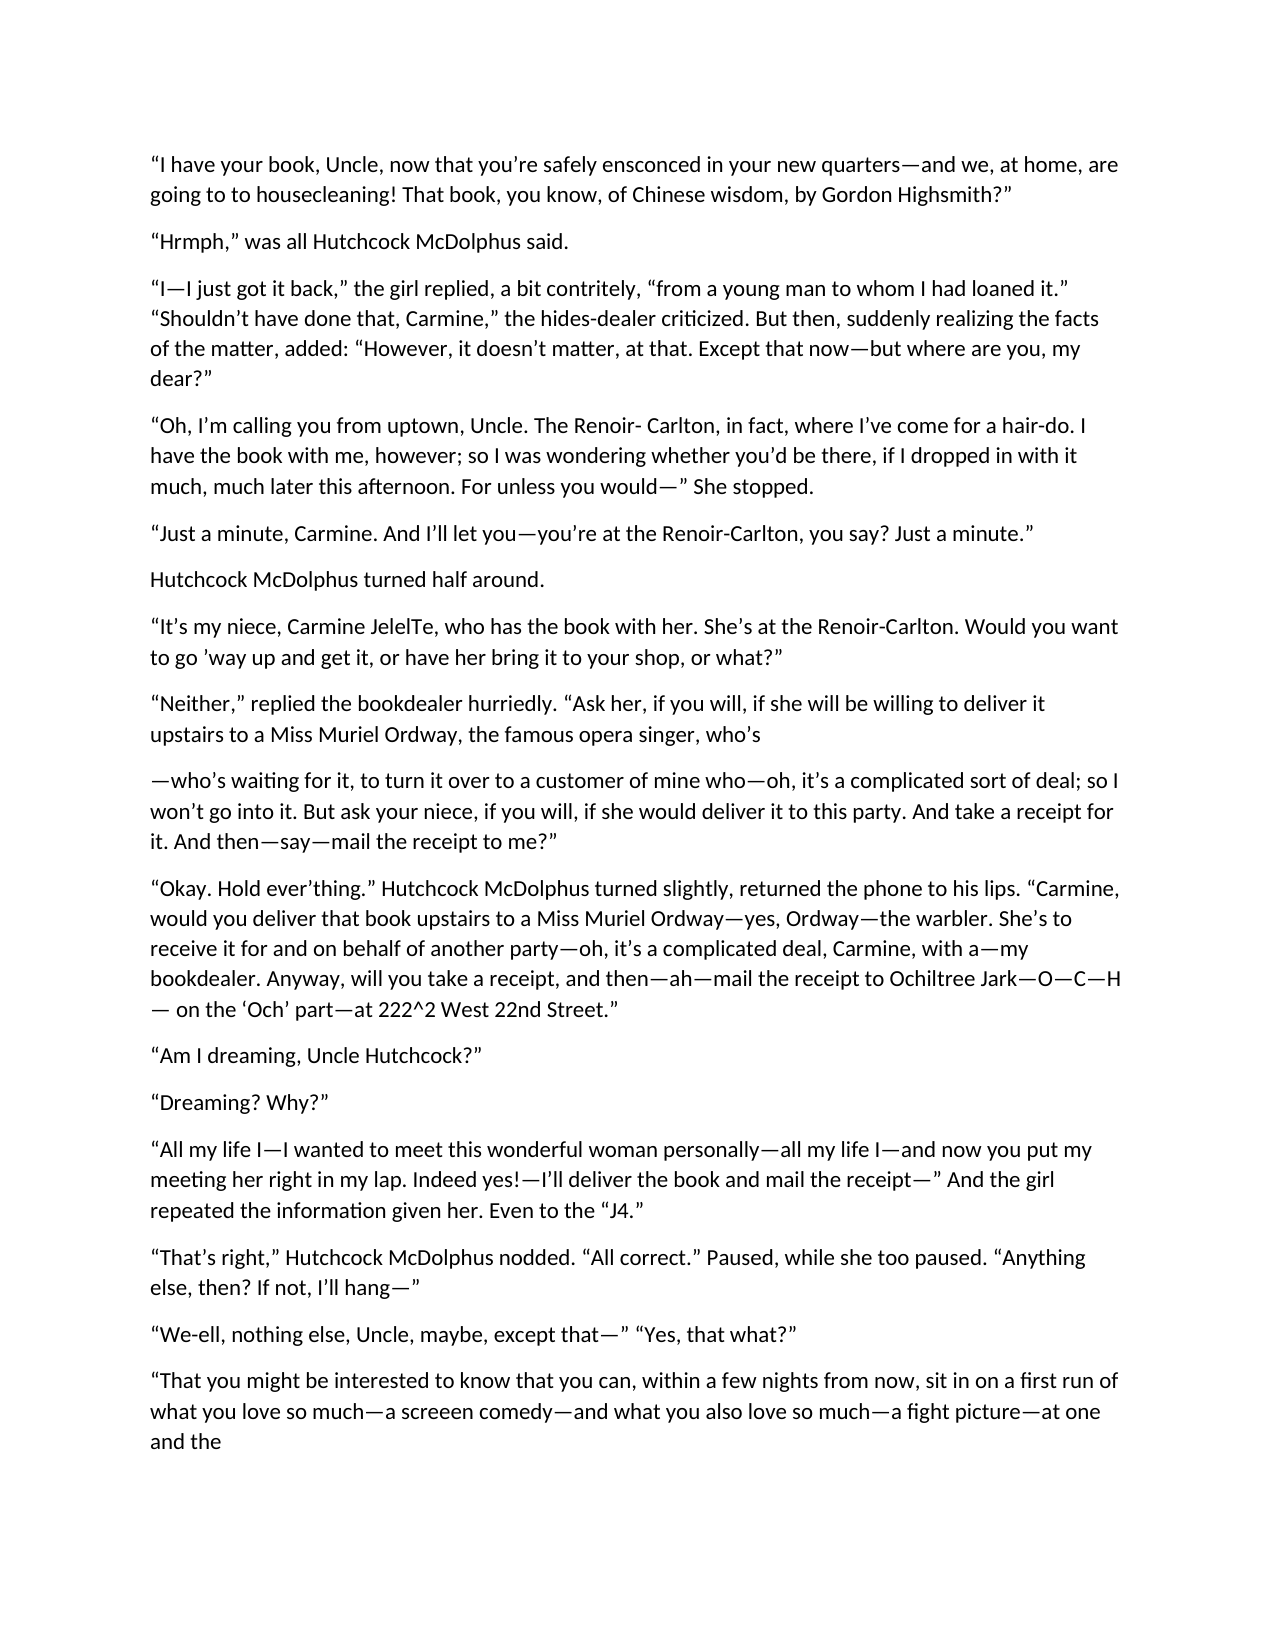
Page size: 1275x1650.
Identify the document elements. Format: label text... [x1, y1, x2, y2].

text “All my life I—I wanted to meet this wonderful woman personally—all my life I—and now you put my meeting her right in my lap. Indeed yes!—I’ll deliver the book and mail the receipt—” And the girl repeated the information given her. Even to the “J4.” [150, 1135, 1125, 1224]
text “That you might be interested to know that you can, within a few nights from now, sit in on a first run of what you love so much—a screeen comedy—and what you also love so much—a fight picture—at one and the [150, 1367, 1125, 1455]
text “We-ell, nothing else, Uncle, maybe, except that—” “Yes, that what?” [150, 1320, 1125, 1348]
text “Dreaming? Why?” [150, 1088, 1125, 1117]
text Hutchcock McDolphus turned half around. [150, 566, 1125, 594]
text —who’s waiting for it, to turn it over to a customer of mine who—oh, it’s a complicated sort of deal; so I won’t go into it. But ask your niece, if you will, if she would deliver it to this party. And take a receipt for it. And then—say—mail the receipt to me?” [150, 767, 1125, 855]
text “That’s right,” Hutchcock McDolphus nodded. “All correct.” Paused, while she too paused. “Anything else, then? If not, I’ll hang—” [150, 1243, 1125, 1301]
text “Just a minute, Carmine. And I’ll let you—you’re at the Renoir-Carlton, you say? Just a minute.” [150, 519, 1125, 547]
text “I—I just got it back,” the girl replied, a bit contritely, “from a young man to whom I had loaned it.” “Shouldn’t have done that, Carmine,” the hides-dealer criticized. But then, suddenly realizing the facts of the matter, added: “However, it doesn’t matter, at that. Except that now—but where are you, my dear?” [150, 274, 1125, 393]
text “Hrmph,” was all Hutchcock McDolphus said. [150, 227, 1125, 255]
text “I have your book, Uncle, now that you’re safely ensconced in your new quarters—and we, at home, are going to to housecleaning! That book, you know, of Chinese wisdom, by Gordon Highsmith?” [150, 150, 1125, 208]
text “It’s my niece, Carmine JelelTe, who has the book with her. She’s at the Renoir-Carlton. Would you want to go ’way up and get it, or have her bring it to your shop, or what?” [150, 612, 1125, 671]
text “Oh, I’m calling you from uptown, Uncle. The Renoir- Carlton, in fact, where I’ve come for a hair-do. I have the book with me, however; so I was wondering whether you’d be there, if I dropped in with it much, much later this afternoon. For unless you would—” She stopped. [150, 411, 1125, 500]
text “Neither,” replied the bookdealer hurriedly. “Ask her, if you will, if she will be willing to deliver it upstairs to a Miss Muriel Ordway, the famous opera singer, who’s [150, 689, 1125, 748]
text “Am I dreaming, Uncle Hutchcock?” [150, 1042, 1125, 1070]
text “Okay. Hold ever’thing.” Hutchcock McDolphus turned slightly, returned the phone to his lips. “Carmine, would you deliver that book upstairs to a Miss Muriel Ordway—yes, Ordway—the warbler. She’s to receive it for and on behalf of another party—oh, it’s a complicated deal, Carmine, with a—my bookdealer. Anyway, will you take a receipt, and then—ah—mail the receipt to Ochiltree Jark—O—C—H— on the ‘Och’ part—at 222^2 West 22nd Street.” [150, 874, 1125, 1023]
